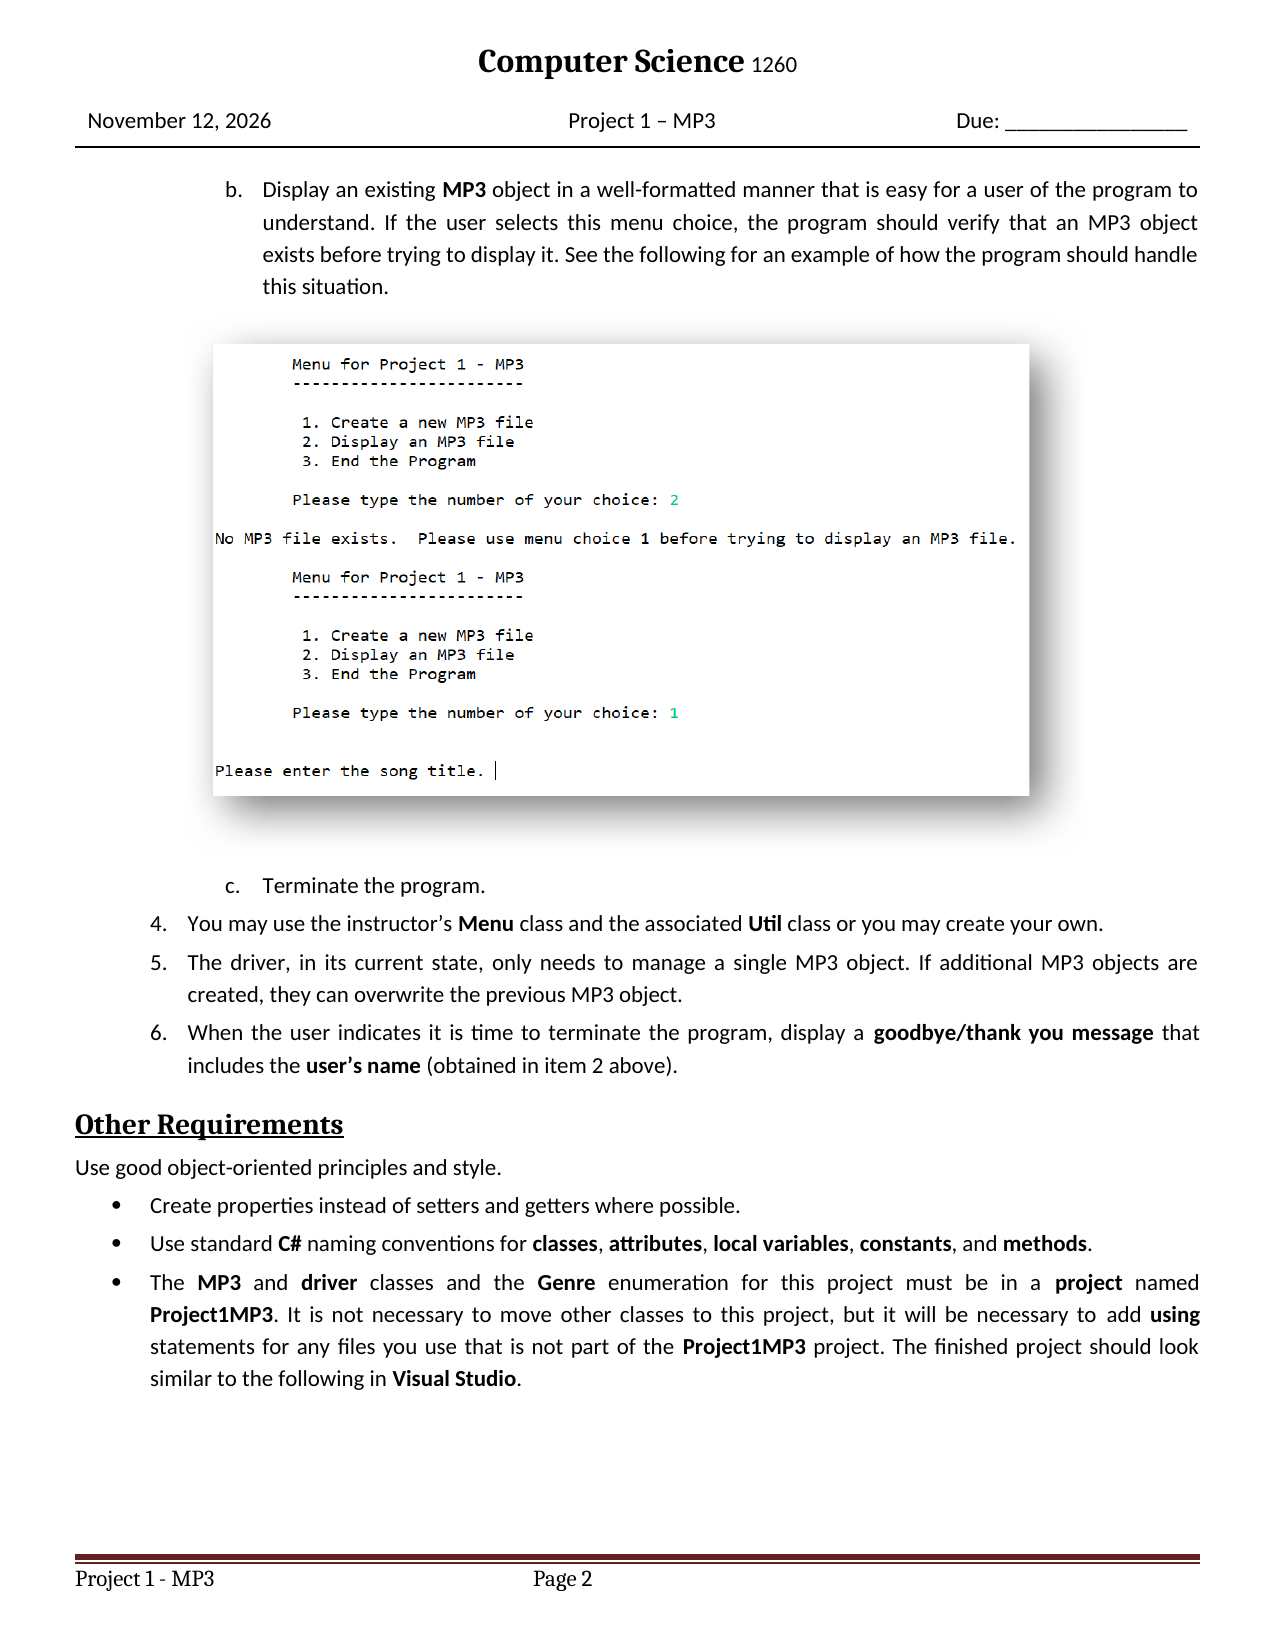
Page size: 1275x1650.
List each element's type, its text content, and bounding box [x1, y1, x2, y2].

list You may use the instructor’s Menu class and the associated Util class or you may create your own. [150, 909, 1200, 937]
picture [212, 344, 1030, 796]
list When the user indicates it is time to terminate the program, display a goodbye/thank you message that includes the user’s name (obtained in item 2 above). [150, 1018, 1200, 1079]
subtitle Other Requirements [75, 1108, 1200, 1141]
list The MP3 and driver classes and the Genre enumeration for this project must be in a project named Project1MP3. It is not necessary to move other classes to this project, but it will be necessary to add using statements for any files you use that is not part of the Project1MP3 project. The finished project should look similar to the following in Visual Studio. [112, 1268, 1200, 1393]
list Create properties instead of setters and getters where possible. [112, 1191, 1200, 1219]
list Display an existing MP3 object in a well-formatted manner that is easy for a user of the program to understand. If the user selects this menu choice, the program should verify that an MP3 object exists before trying to display it. See the following for an example of how the program should handle this situation. [225, 175, 1200, 300]
list Use standard C# naming conventions for classes, attributes, local variables, constants, and methods. [112, 1229, 1200, 1258]
list The driver, in its current state, only needs to manage a single MP3 object. If additional MP3 objects are created, they can overwrite the previous MP3 object. [150, 948, 1200, 1008]
text Use good object-oriented principles and style. [75, 1153, 1200, 1181]
list Terminate the program. [225, 871, 1200, 899]
